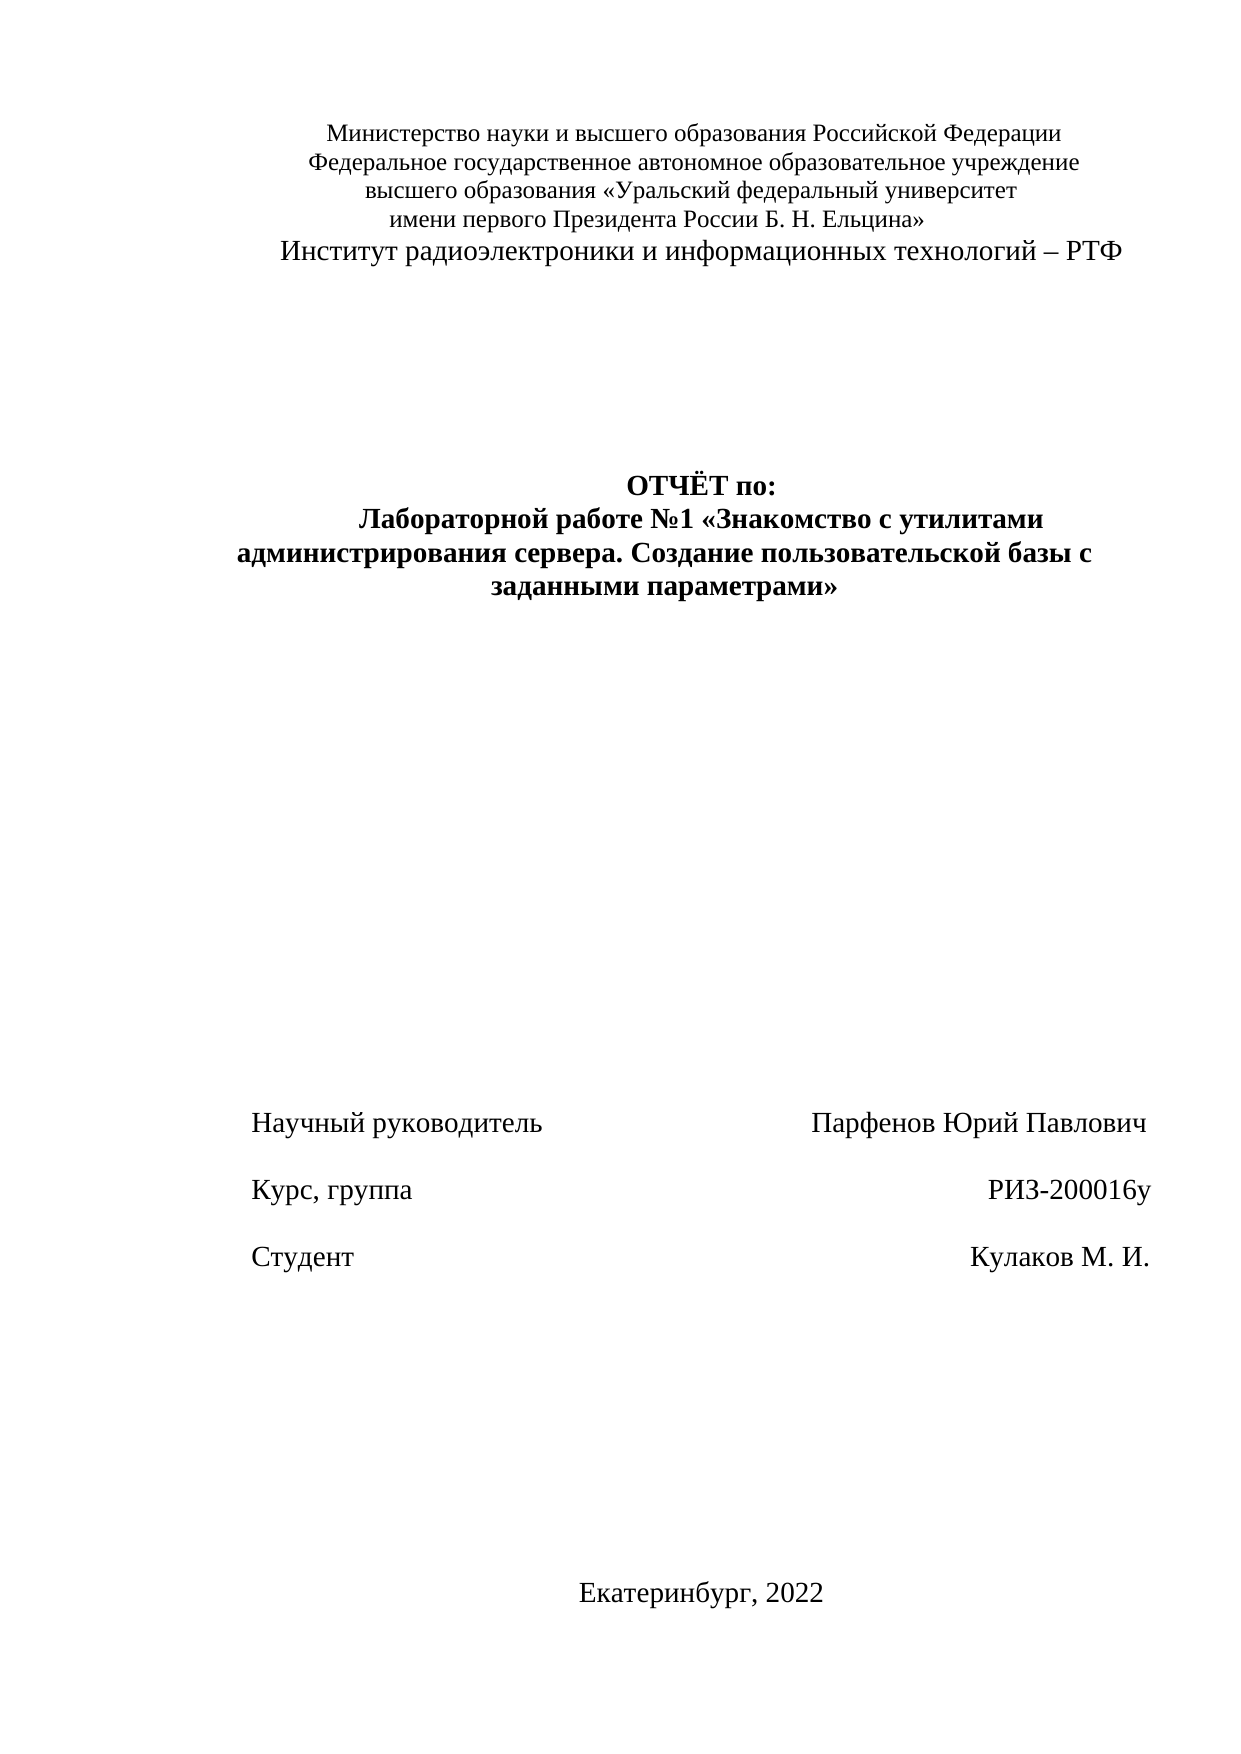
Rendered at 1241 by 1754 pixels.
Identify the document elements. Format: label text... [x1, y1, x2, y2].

text Лабораторной работе №1 «Знакомство с утилитами администрирования сервера. Создание пользовательской базы с заданными параметрами» [177, 501, 1152, 602]
text Студент Кулаков М. И. [177, 1239, 1152, 1273]
text Научный руководитель Парфенов Юрий Павлович [177, 1105, 1152, 1139]
text Курс, группа РИЗ-200016у [177, 1172, 1152, 1206]
text Екатеринбург, 2022 [177, 1575, 1152, 1608]
text Институт радиоэлектроники и информационных технологий – РТФ [177, 233, 1152, 267]
text Министерство науки и высшего образования Российской Федерации [162, 118, 1152, 147]
text Федеральное государственное автономное образовательное учреждение [162, 147, 1152, 176]
text высшего образования «Уральский федеральный университет имени первого Президента России Б. Н. Ельцина» [162, 176, 1152, 233]
text ОТЧЁТ по: [177, 468, 1152, 501]
